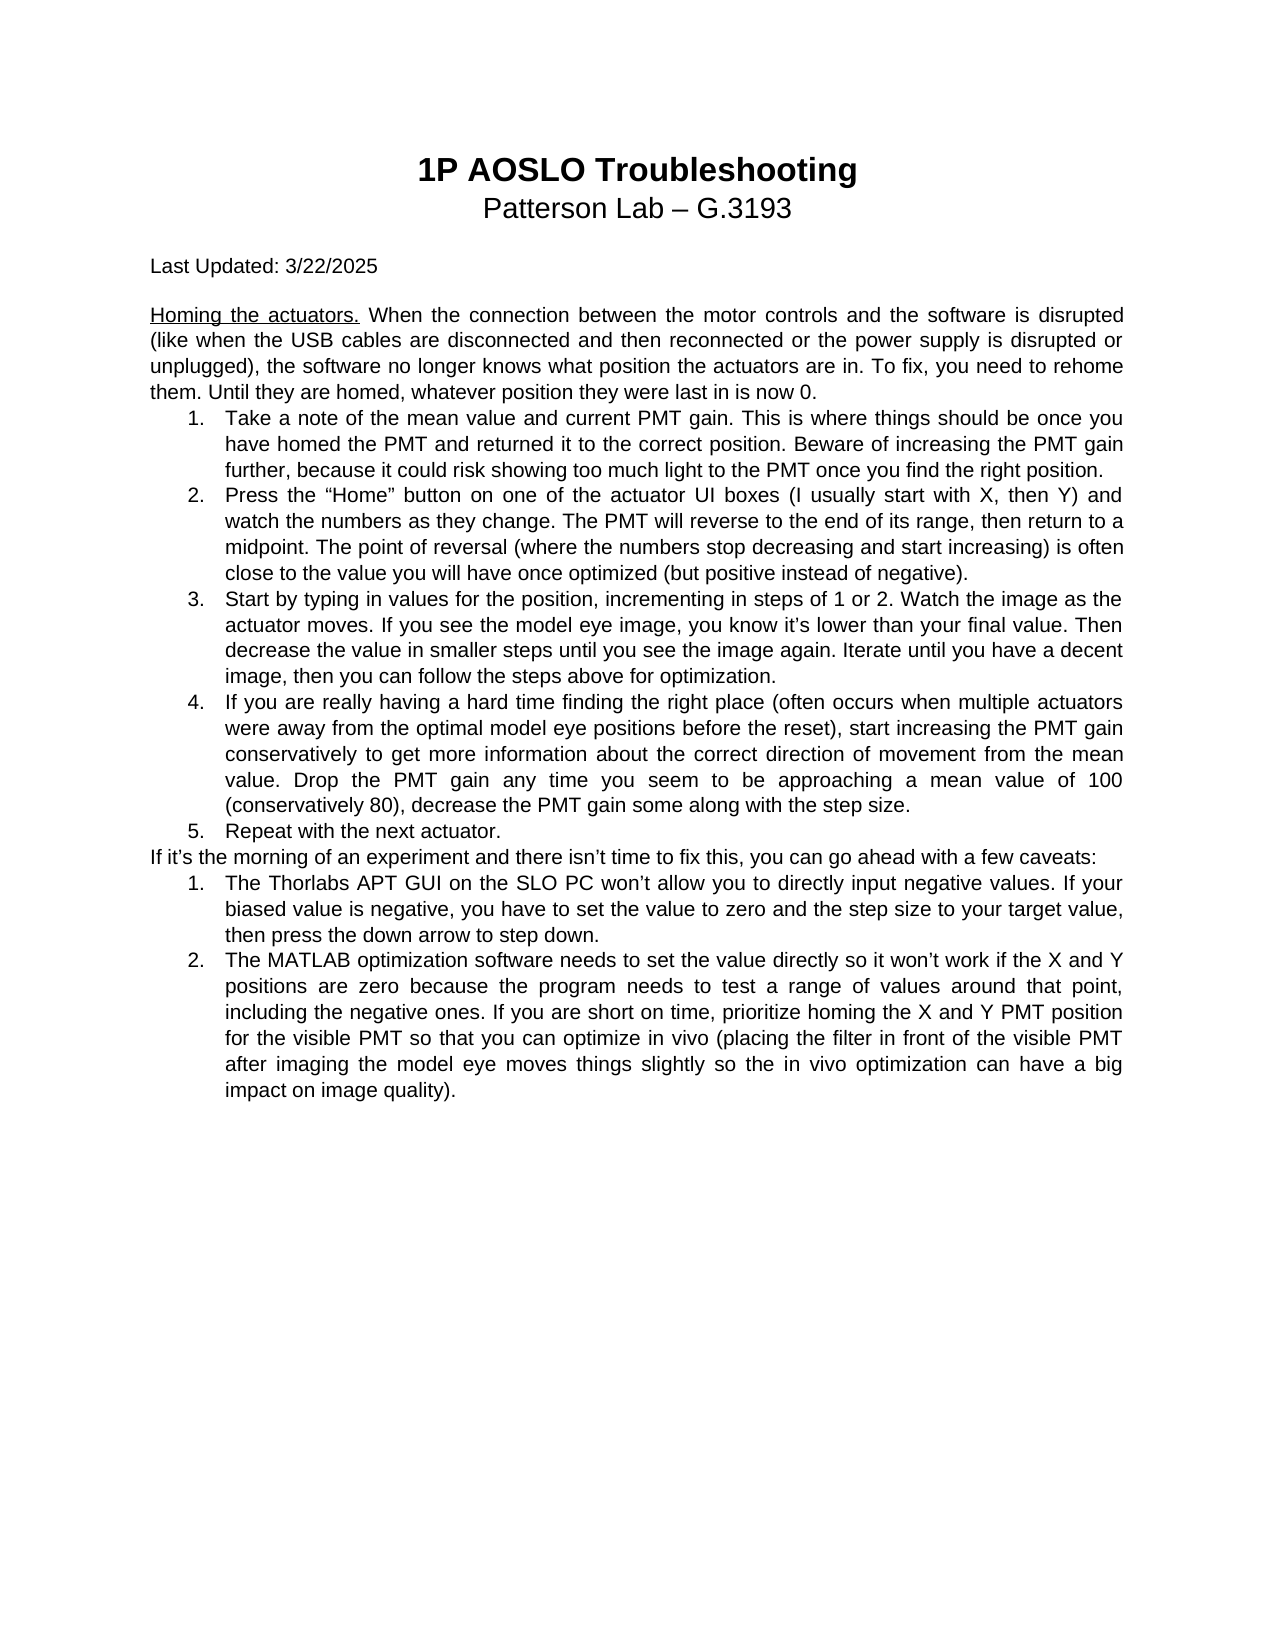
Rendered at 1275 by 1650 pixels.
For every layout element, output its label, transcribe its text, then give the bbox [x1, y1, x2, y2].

list If you are really having a hard time finding the right place (often occurs when multiple actuators were away from the optimal model eye positions before the reset), start increasing the PMT gain conservatively to get more information about the correct direction of movement from the mean value. Drop the PMT gain any time you seem to be approaching a mean value of 100 (conservatively 80), decrease the PMT gain some along with the step size. [187, 690, 1125, 817]
list The MATLAB optimization software needs to set the value directly so it won’t work if the X and Y positions are zero because the program needs to test a range of values around that point, including the negative ones. If you are short on time, prioritize homing the X and Y PMT position for the visible PMT so that you can optimize in vivo (placing the filter in front of the visible PMT after imaging the model eye moves things slightly so the in vivo optimization can have a big impact on image quality). [187, 948, 1125, 1101]
list The Thorlabs APT GUI on the SLO PC won’t allow you to directly input negative values. If your biased value is negative, you have to set the value to zero and the step size to your target value, then press the down arrow to step down. [187, 871, 1125, 946]
list Repeat with the next actuator. [187, 819, 1125, 843]
list Press the “Home” button on one of the actuator UI boxes (I usually start with X, then Y) and watch the numbers as they change. The PMT will reverse to the end of its range, then return to a midpoint. The point of reversal (where the numbers stop decreasing and start increasing) is often close to the value you will have once optimized (but positive instead of negative). [187, 483, 1125, 585]
text Homing the actuators. When the connection between the motor controls and the software is disrupted (like when the USB cables are disconnected and then reconnected or the power supply is disrupted or unplugged), the software no longer knows what position the actuators are in. To fix, you need to rehome them. Until they are homed, whatever position they were last in is now 0. [150, 302, 1125, 404]
text If it’s the morning of an experiment and there isn’t time to fix this, you can go ahead with a few caveats: [150, 845, 1125, 869]
list Start by typing in values for the position, incrementing in steps of 1 or 2. Watch the image as the actuator moves. If you see the model eye image, you know it’s lower than your final value. Then decrease the value in smaller steps until you see the image again. Iterate until you have a decent image, then you can follow the steps above for optimization. [187, 587, 1125, 688]
text Last Updated: 3/22/2025 [150, 253, 1125, 277]
list Take a note of the mean value and current PMT gain. This is where things should be once you have homed the PMT and returned it to the correct position. Beware of increasing the PMT gain further, because it could risk showing too much light to the PMT once you find the right position. [187, 406, 1125, 481]
text 1P AOSLO Troubleshooting [150, 150, 1125, 188]
text Patterson Lab – G.3193 [150, 191, 1125, 225]
